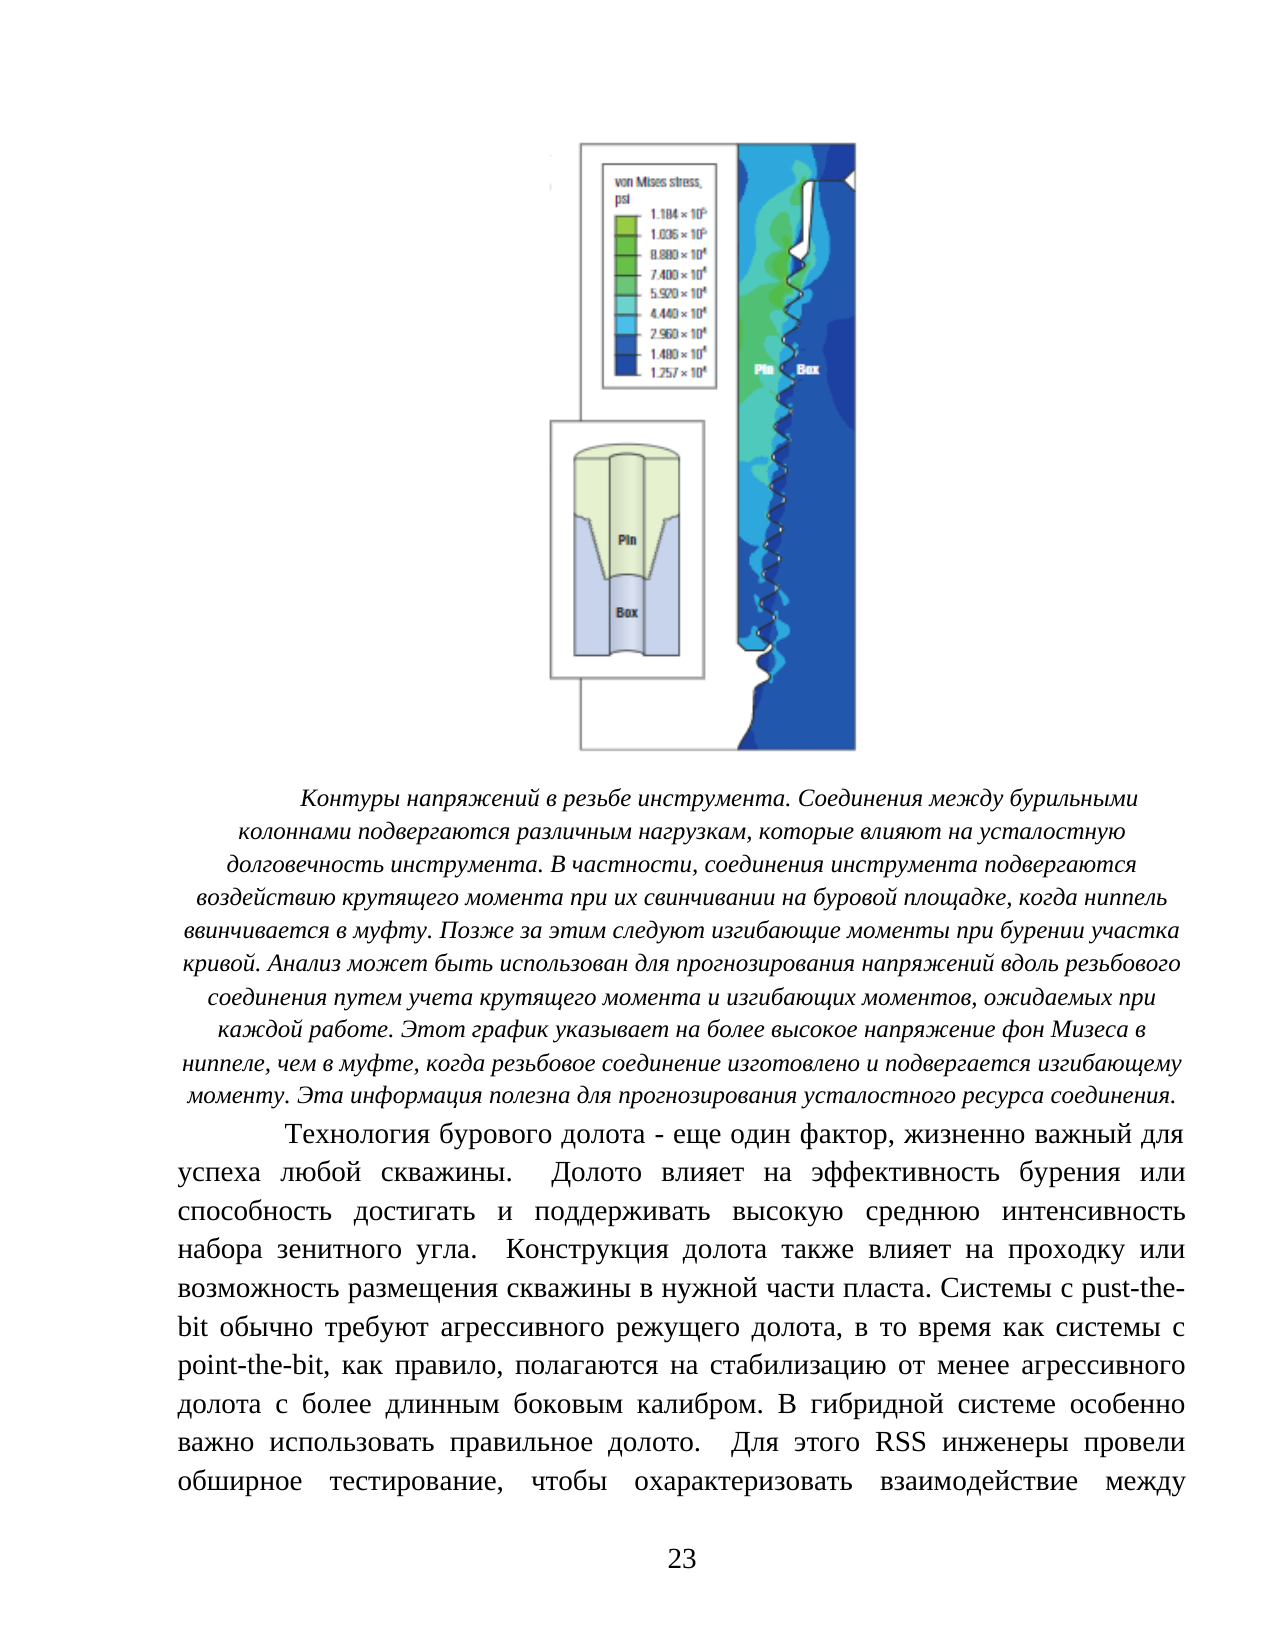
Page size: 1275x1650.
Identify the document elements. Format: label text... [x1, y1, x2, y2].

text Контуры напряжений в резьбе инструмента. Соединения между бурильными колоннами подвергаются различным нагрузкам, которые влияют на усталостную долговечность инструмента. В частности, соединения инструмента подвергаются воздействию крутящего момента при их свинчивании на буровой площадке, когда ниппель ввинчивается в муфту. Позже за этим следуют изгибающие моменты при бурении участка кривой. Анализ может быть использован для прогнозирования напряжений вдоль резьбового соединения путем учета крутящего момента и изгибающих моментов, ожидаемых при каждой работе. Этот график указывает на более высокое напряжение фон Мизеса в ниппеле, чем в муфте, когда резьбовое соединение изготовлено и подвергается изгибающему моменту. Эта информация полезна для прогнозирования усталостного ресурса соединения. [177, 783, 1186, 1109]
picture [501, 118, 863, 758]
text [177, 1116, 1186, 1496]
